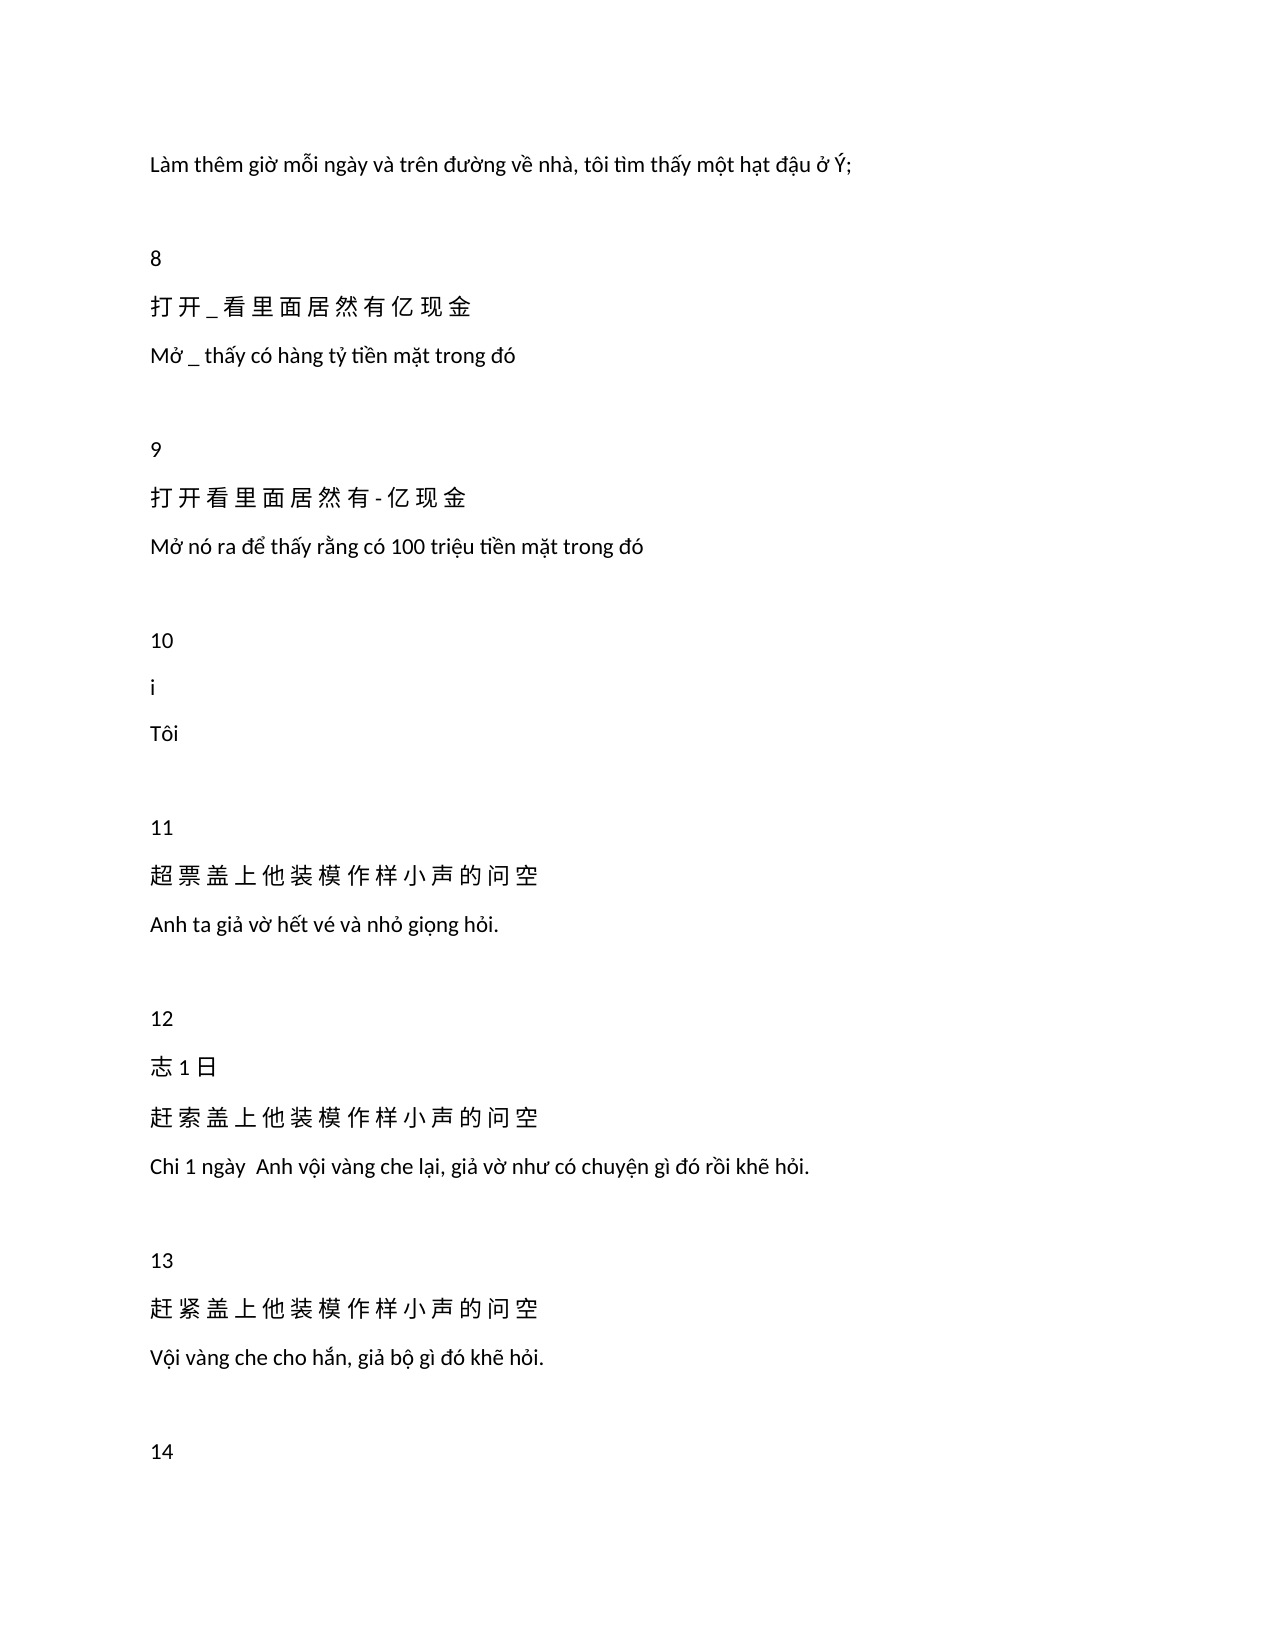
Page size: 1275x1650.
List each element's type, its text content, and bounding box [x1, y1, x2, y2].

text 超 票 盖 上 他 装 模 作 样 小 声 的 问 空 [150, 860, 1125, 891]
text 10 [150, 626, 1125, 654]
text Mở nó ra để thấy rằng có 100 triệu tiền mặt trong đó [150, 532, 1125, 560]
text 14 [150, 1437, 1125, 1465]
text 11 [150, 813, 1125, 841]
text Anh ta giả vờ hết vé và nhỏ giọng hỏi. [150, 911, 1125, 939]
text 8 [150, 244, 1125, 272]
text Làm thêm giờ mỗi ngày và trên đường về nhà, tôi tìm thấy một hạt đậu ở Ý; [150, 150, 1125, 178]
text i [150, 673, 1125, 701]
text 赶 紧 盖 上 他 装 模 作 样 小 声 的 问 空 [150, 1293, 1125, 1324]
text 9 [150, 435, 1125, 463]
text Vội vàng che cho hắn, giả bộ gì đó khẽ hỏi. [150, 1343, 1125, 1371]
text 赶 索 盖 上 他 装 模 作 样 小 声 的 问 空 [150, 1102, 1125, 1133]
text 志 1 日 [150, 1051, 1125, 1082]
text 打 开 _ 看 里 面 居 然 有 亿 现 金 [150, 291, 1125, 322]
text Chi 1 ngày Anh vội vàng che lại, giả vờ như có chuyện gì đó rồi khẽ hỏi. [150, 1152, 1125, 1180]
text Tôi [150, 719, 1125, 748]
text 打 开 看 里 面 居 然 有 - 亿 现 金 [150, 482, 1125, 513]
text Mở _ thấy có hàng tỷ tiền mặt trong đó [150, 341, 1125, 369]
text 12 [150, 1004, 1125, 1032]
text 13 [150, 1246, 1125, 1274]
